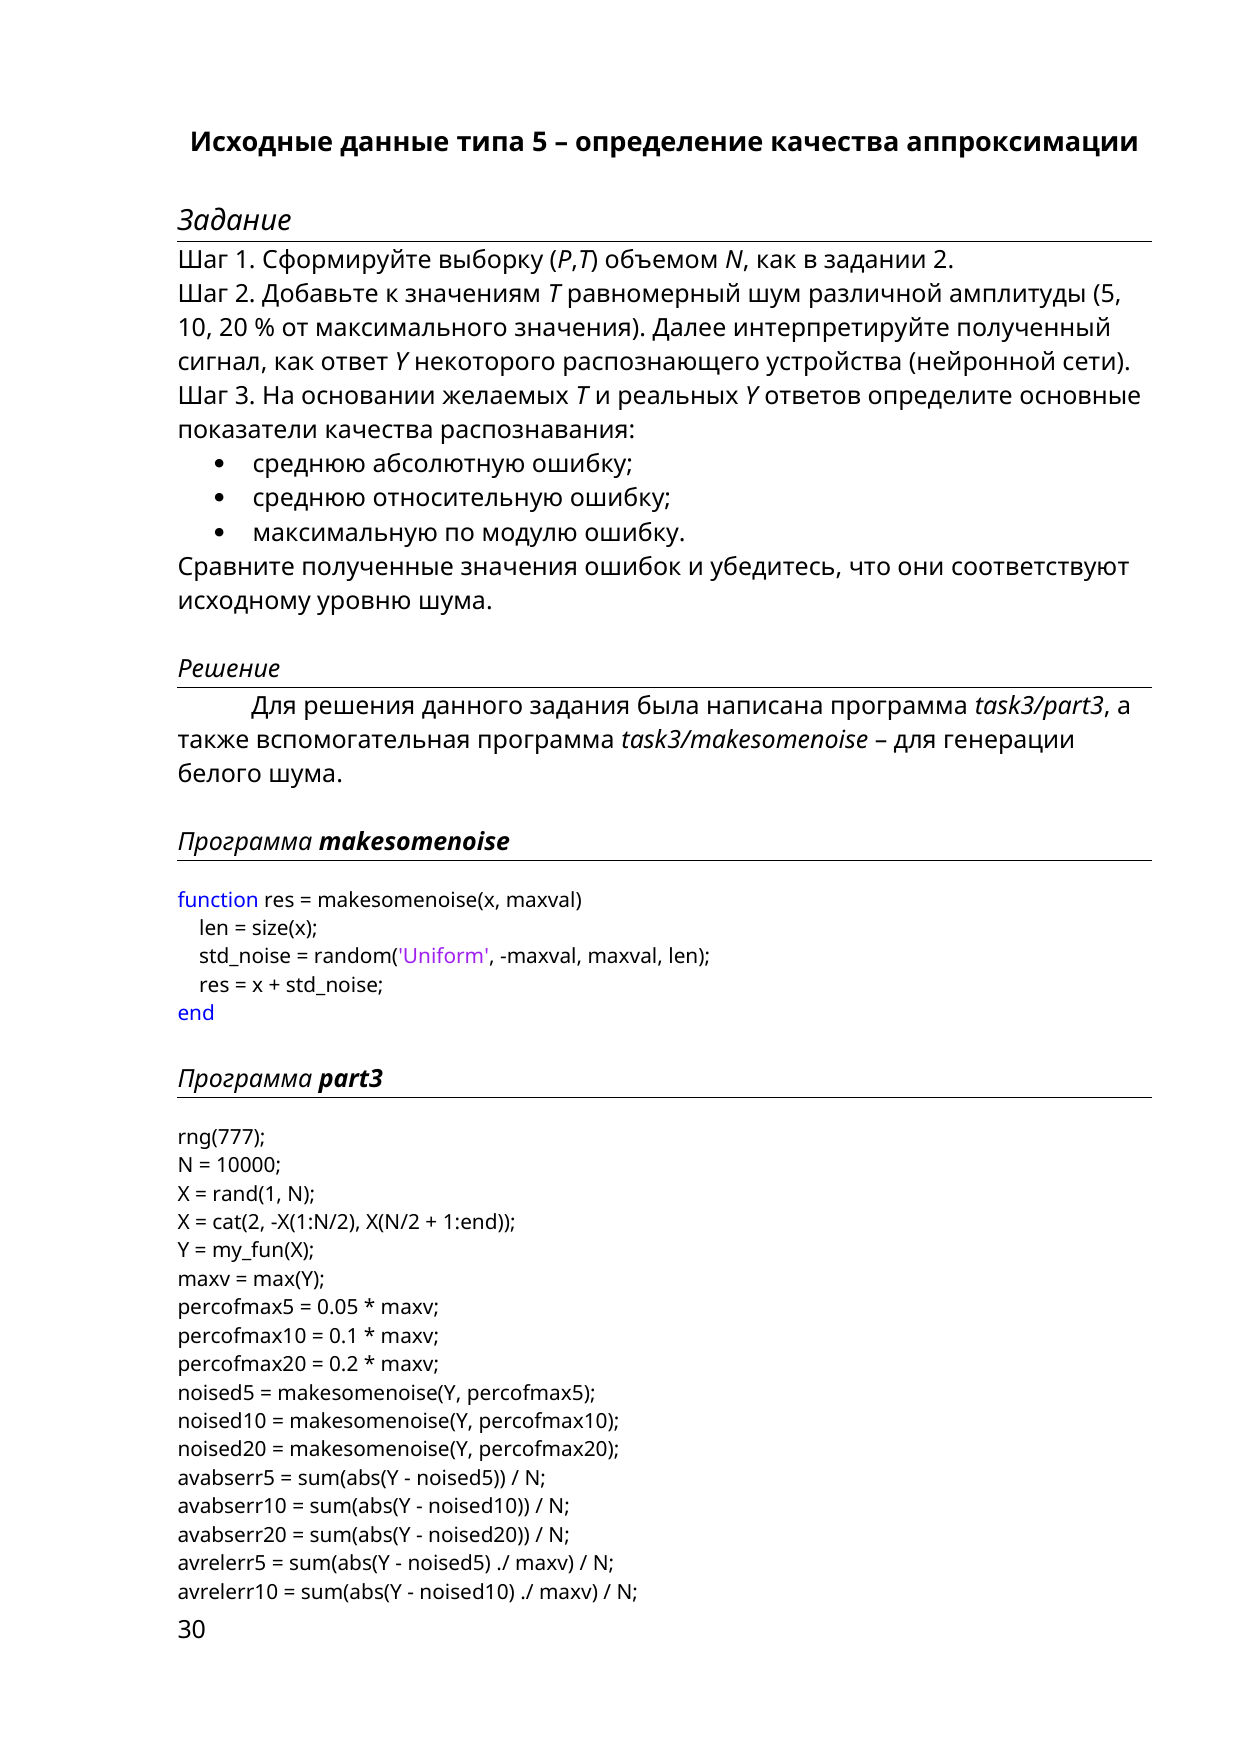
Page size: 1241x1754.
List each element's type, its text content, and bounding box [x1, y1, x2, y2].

text percofmax20 = 0.2 * maxv; [177, 1349, 1152, 1378]
text avrelerr10 = sum(abs(Y - noised10) ./ maxv) / N; [177, 1577, 1152, 1605]
list максимальную по модулю ошибку. [215, 514, 1152, 548]
text Программа part3 [177, 1061, 1152, 1097]
text rng(777); [177, 1122, 1152, 1150]
text percofmax5 = 0.05 * maxv; [177, 1292, 1152, 1321]
list среднюю абсолютную ошибку; [215, 446, 1152, 480]
text noised20 = makesomenoise(Y, percofmax20); [177, 1434, 1152, 1463]
text Шаг 1. Сформируйте выборку (P,T) объемом N, как в задании 2. [177, 242, 1152, 276]
text Шаг 3. На основании желаемых T и реальных Y ответов определите основные показатели качества распознавания: [177, 378, 1152, 446]
text X = cat(2, -X(1:N/2), X(N/2 + 1:end)); [177, 1207, 1152, 1236]
text Для решения данного задания была написана программа task3/part3, а также вспомогательная программа task3/makesomenoise – для генерации белого шума. [177, 688, 1152, 790]
text Программа makesomenoise [177, 824, 1152, 860]
text Решение [177, 650, 1152, 687]
text Шаг 2. Добавьте к значениям T равномерный шум различной амплитуды (5, 10, 20 % от максимального значения). Далее интерпретируйте полученный сигнал, как ответ Y некоторого распознающего устройства (нейронной сети). [177, 276, 1152, 378]
text X = rand(1, N); [177, 1179, 1152, 1207]
text noised5 = makesomenoise(Y, percofmax5); [177, 1378, 1152, 1406]
text Сравните полученные значения ошибок и убедитесь, что они соответствуют исходному уровню шума. [177, 548, 1152, 616]
text avabserr5 = sum(abs(Y - noised5)) / N; [177, 1463, 1152, 1491]
text Задание [177, 199, 1152, 241]
text std_noise = random('Uniform', -maxval, maxval, len); [177, 942, 1152, 970]
text avabserr20 = sum(abs(Y - noised20)) / N; [177, 1520, 1152, 1548]
text maxv = max(Y); [177, 1264, 1152, 1292]
text avabserr10 = sum(abs(Y - noised10)) / N; [177, 1491, 1152, 1520]
text Y = my_fun(X); [177, 1236, 1152, 1264]
text avrelerr5 = sum(abs(Y - noised5) ./ maxv) / N; [177, 1548, 1152, 1577]
text percofmax10 = 0.1 * maxv; [177, 1321, 1152, 1349]
text res = x + std_noise; [177, 970, 1152, 998]
text noised10 = makesomenoise(Y, percofmax10); [177, 1406, 1152, 1434]
list среднюю относительную ошибку; [215, 480, 1152, 514]
text N = 10000; [177, 1150, 1152, 1179]
text function res = makesomenoise(x, maxval) [177, 885, 1152, 913]
subtitle Исходные данные типа 5 – определение качества аппроксимации [177, 122, 1152, 159]
text end [177, 998, 1152, 1027]
text len = size(x); [177, 913, 1152, 942]
